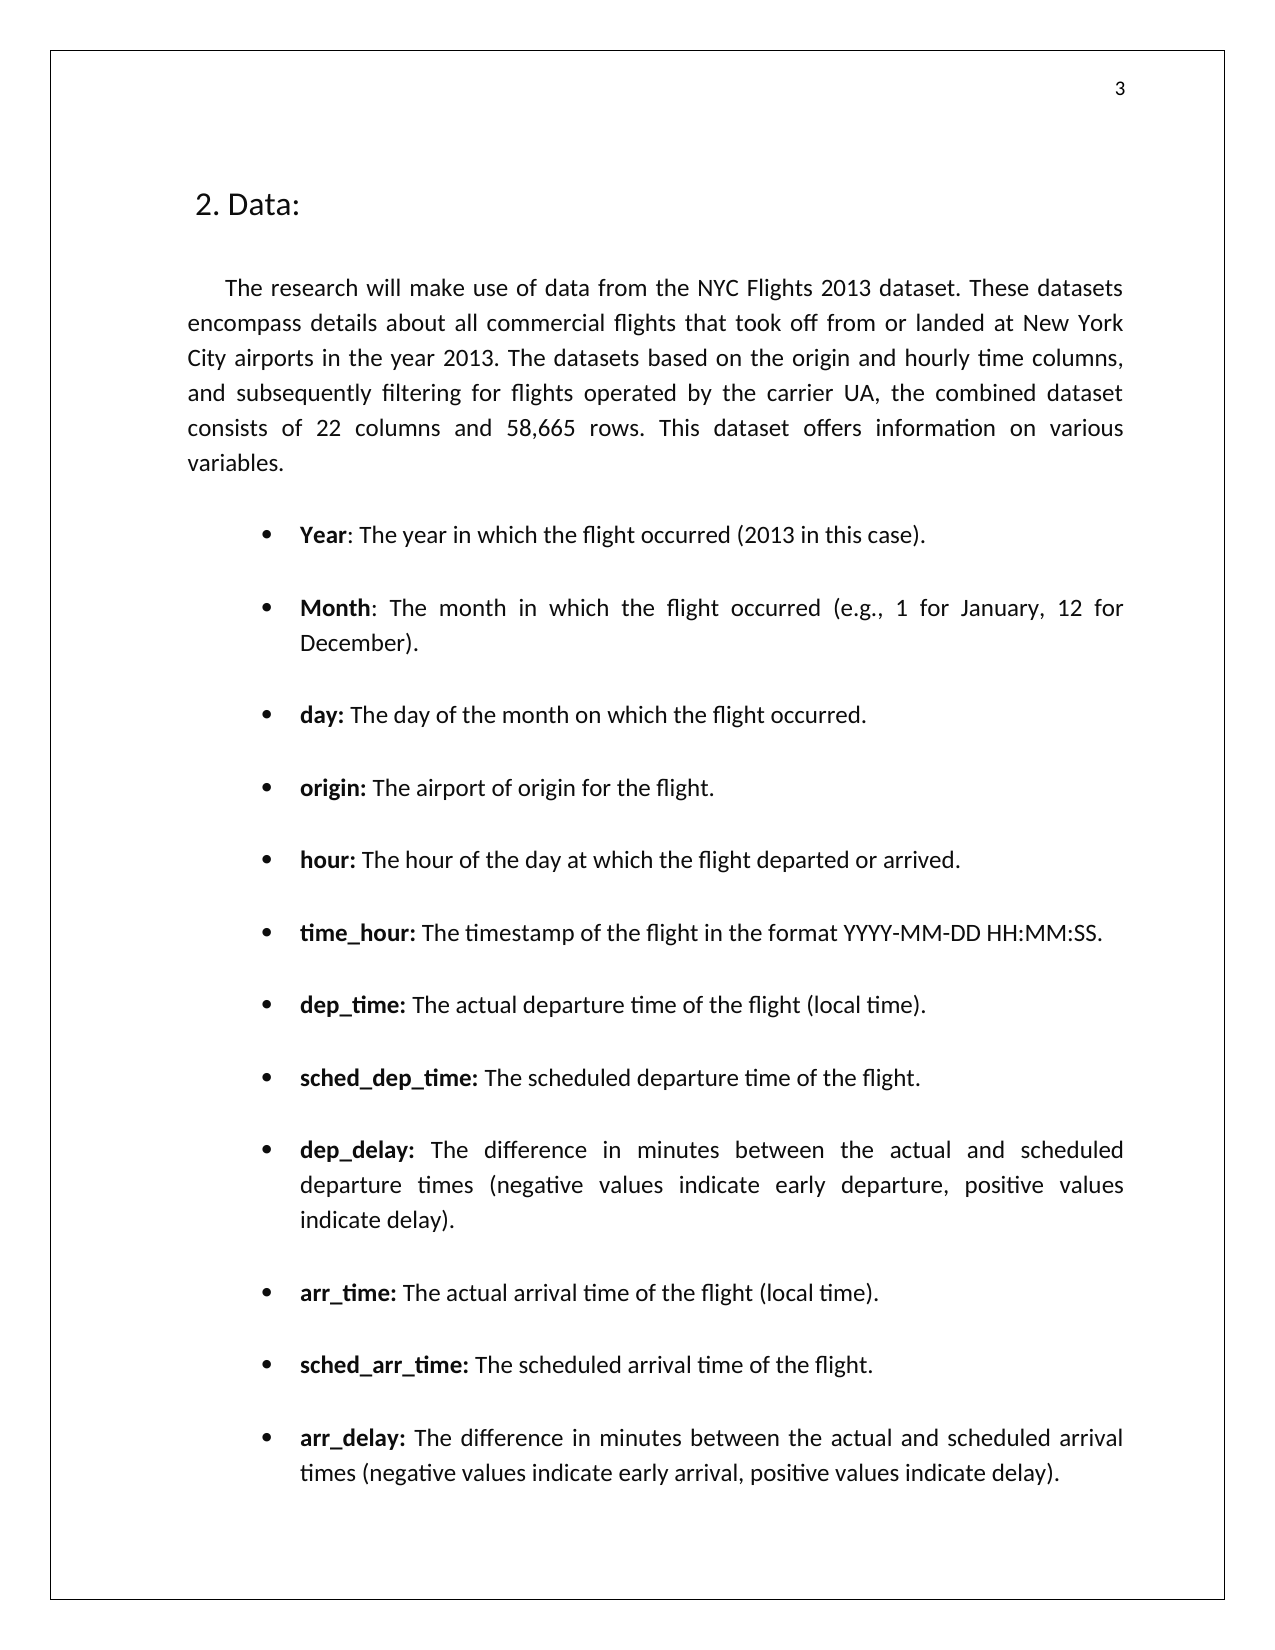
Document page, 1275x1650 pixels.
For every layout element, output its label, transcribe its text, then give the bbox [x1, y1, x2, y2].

list arr_time: The actual arrival time of the flight (local time). [262, 1277, 1125, 1307]
text The research will make use of data from the NYC Flights 2013 dataset. These datasets encompass details about all commercial flights that took off from or landed at New York City airports in the year 2013. The datasets based on the origin and hourly time columns, and subsequently filtering for flights operated by the carrier UA, the combined dataset consists of 22 columns and 58,665 rows. This dataset offers information on various variables. [187, 272, 1125, 477]
list day: The day of the month on which the flight occurred. [262, 699, 1125, 730]
list hour: The hour of the day at which the flight departed or arrived. [262, 844, 1125, 875]
subtitle 2. Data: [195, 183, 1125, 224]
list time_hour: The timestamp of the flight in the format YYYY-MM-DD HH:MM:SS. [262, 917, 1125, 947]
list origin: The airport of origin for the flight. [262, 772, 1125, 802]
list Month: The month in which the flight occurred (e.g., 1 for January, 12 for December). [262, 592, 1125, 657]
list dep_time: The actual departure time of the flight (local time). [262, 989, 1125, 1020]
list arr_delay: The difference in minutes between the actual and scheduled arrival times (negative values indicate early arrival, positive values indicate delay). [262, 1422, 1125, 1487]
list sched_arr_time: The scheduled arrival time of the flight. [262, 1349, 1125, 1380]
list sched_dep_time: The scheduled departure time of the flight. [262, 1062, 1125, 1092]
list dep_delay: The difference in minutes between the actual and scheduled departure times (negative values indicate early departure, positive values indicate delay). [262, 1134, 1125, 1235]
list Year: The year in which the flight occurred (2013 in this case). [262, 519, 1125, 550]
